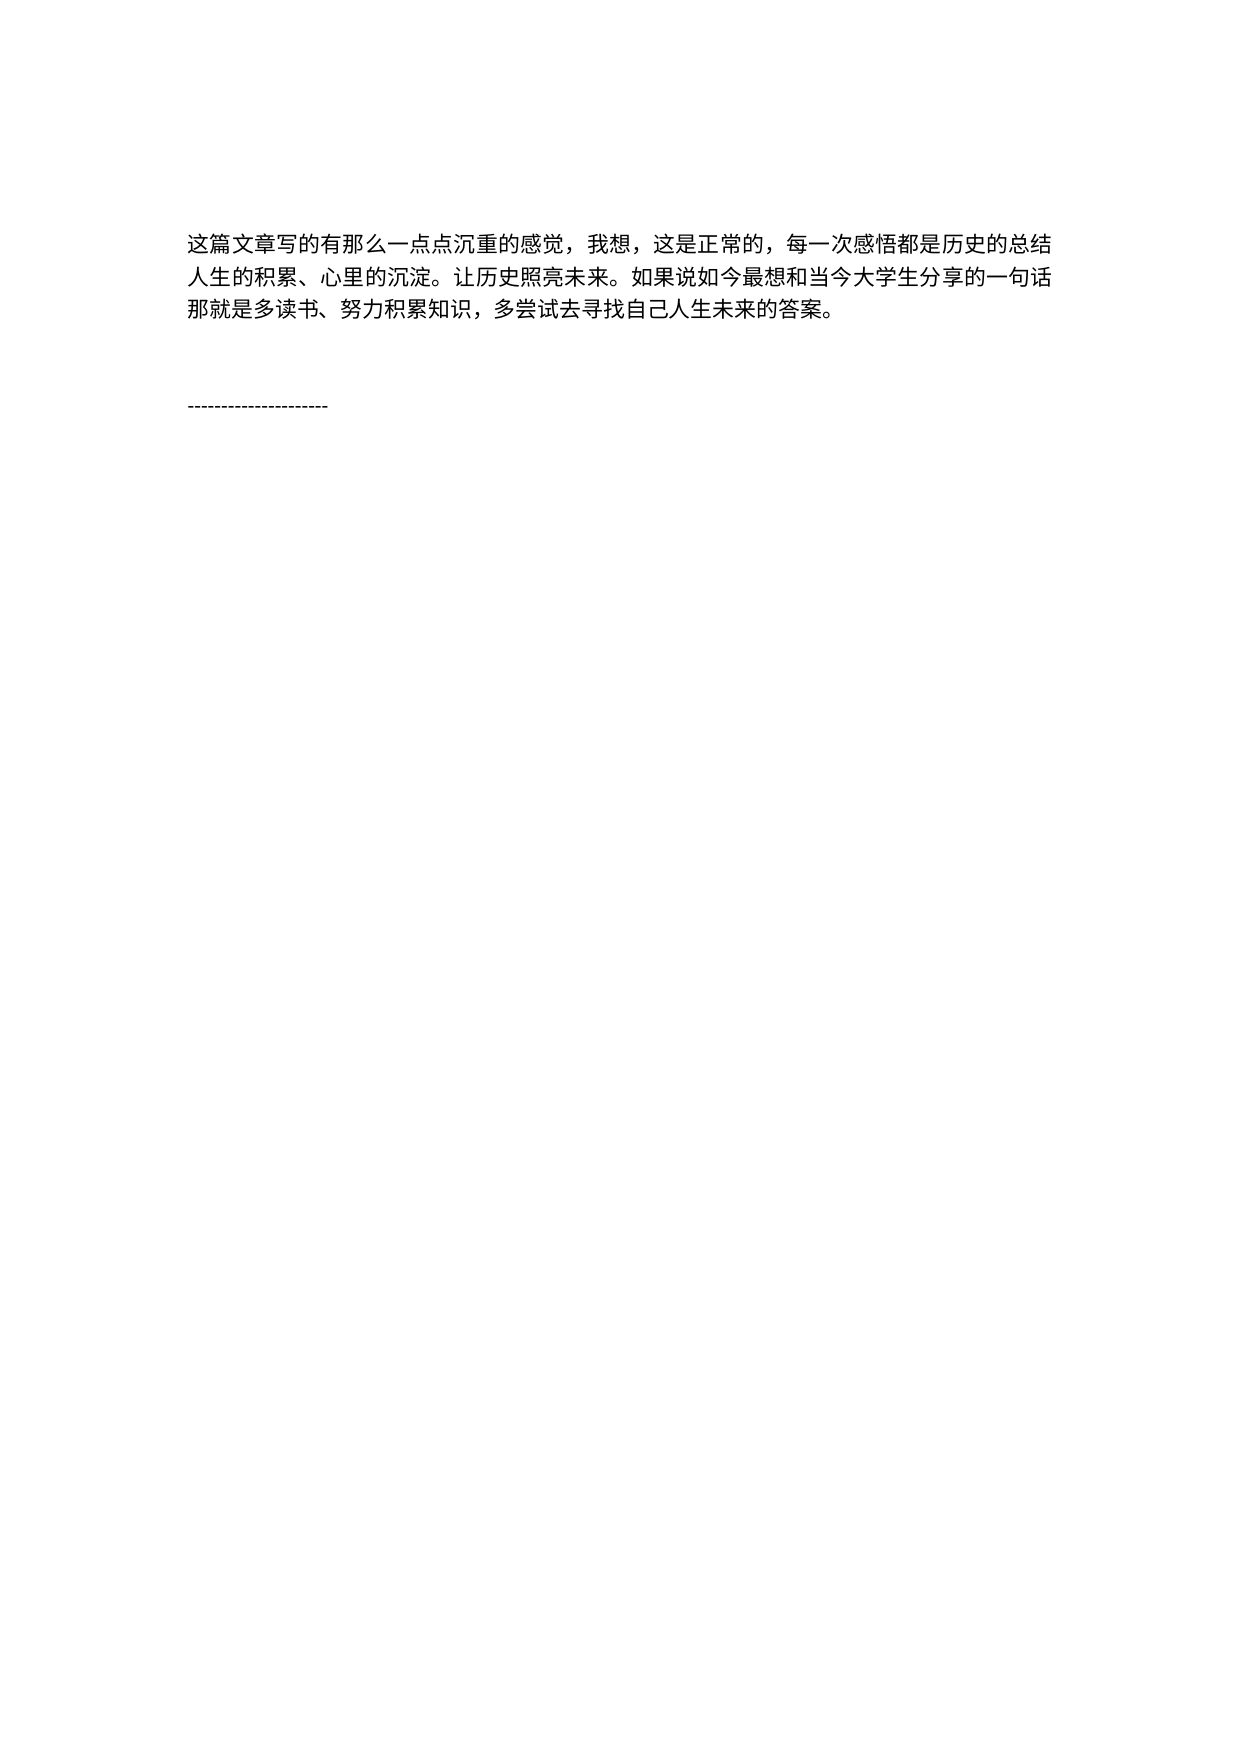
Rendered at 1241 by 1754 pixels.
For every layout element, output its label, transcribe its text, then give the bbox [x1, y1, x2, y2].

text 这篇文章写的有那么一点点沉重的感觉，我想，这是正常的，每一次感悟都是历史的总结、人生的积累、心里的沉淀。让历史照亮未来。如果说如今最想和当今大学生分享的一句话，那就是多读书、努力积累知识，多尝试去寻找自己人生未来的答案。 [187, 227, 1053, 324]
text --------------------- [187, 389, 1053, 422]
